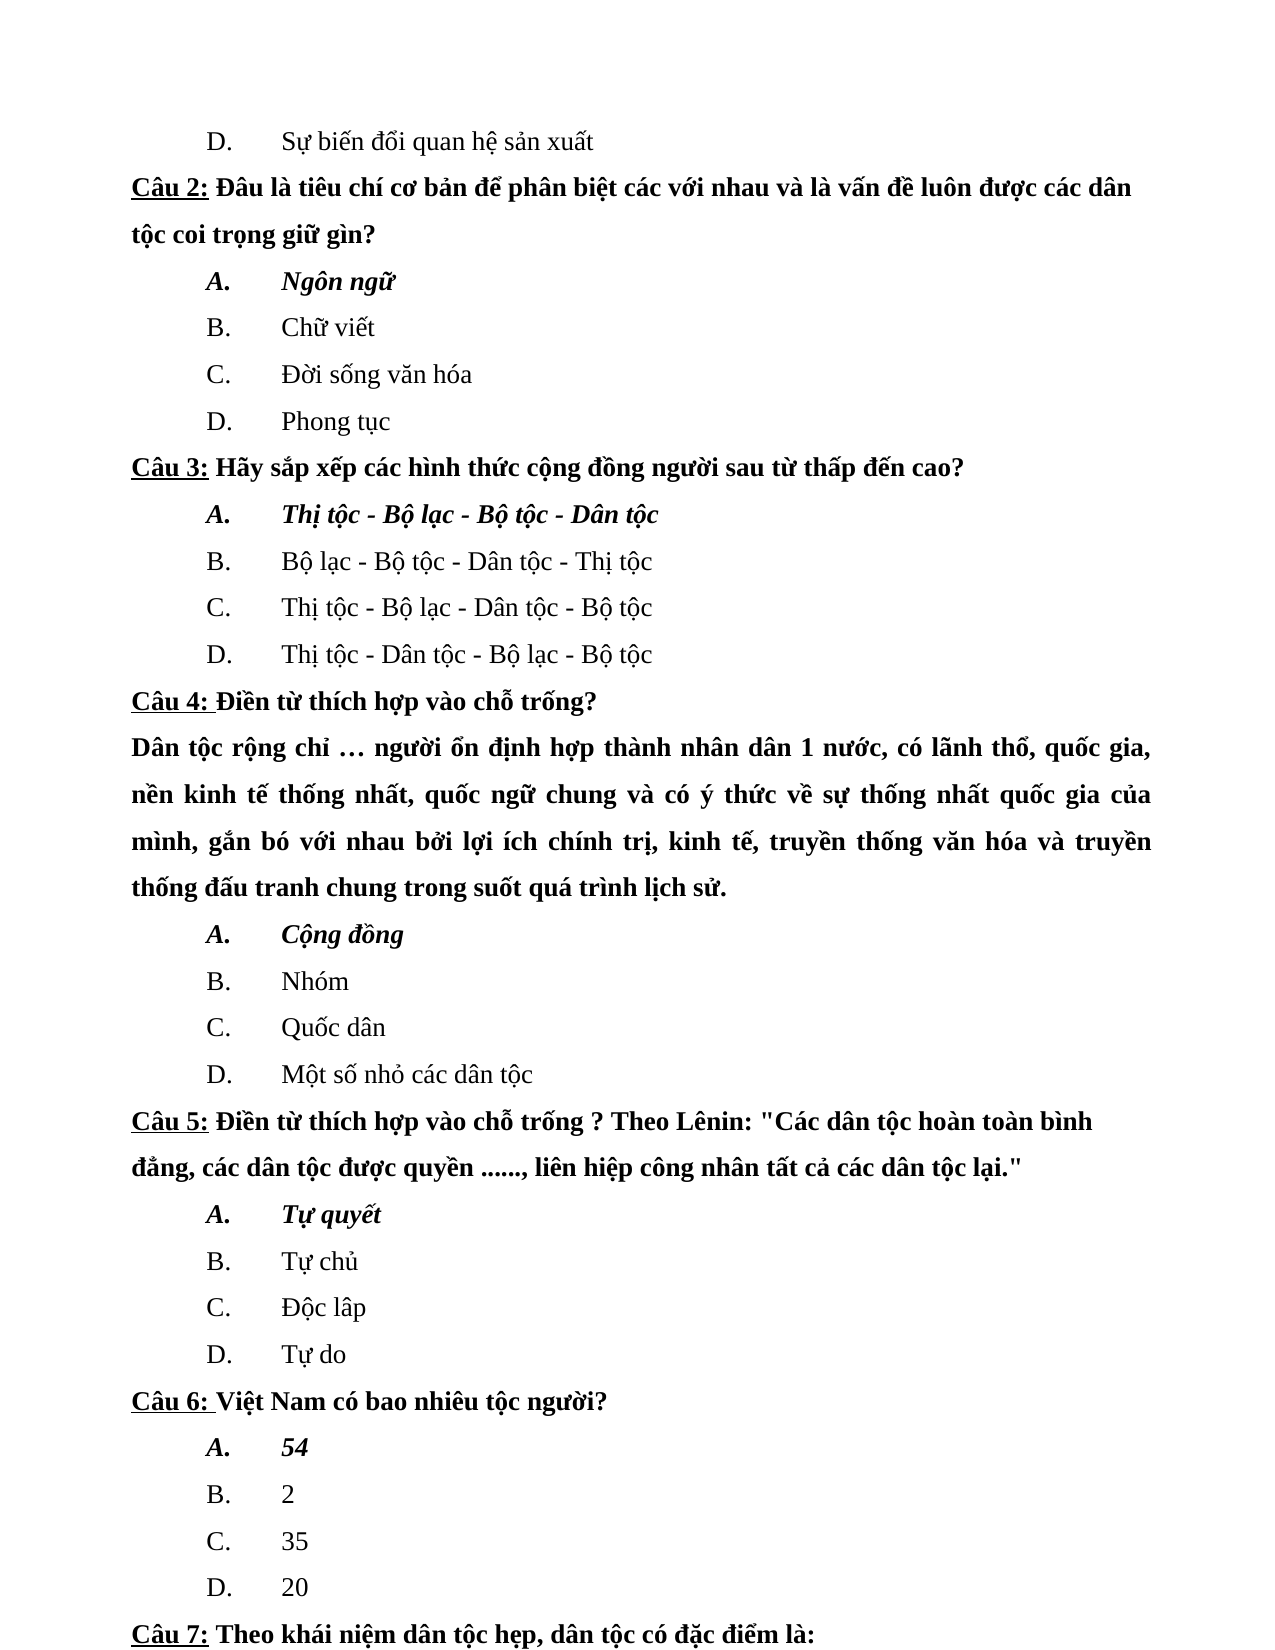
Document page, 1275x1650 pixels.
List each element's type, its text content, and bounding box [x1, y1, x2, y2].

text A. Thị tộc - Bộ lạc - Bộ tộc - Dân tộc [206, 498, 1153, 529]
text Dân tộc rộng chỉ … người ổn định hợp thành nhân dân 1 nước, có lãnh thổ, quốc gia, nền kinh tế thống nhất, quốc ngữ chung và có ý thức về sự thống nhất quốc gia của mình, gắn bó với nhau bởi lợi ích chính trị, kinh tế, truyền thống văn hóa và truyền thống đấu tranh chung trong suốt quá trình lịch sử. [131, 731, 1153, 902]
text B. Nhóm [206, 964, 1153, 996]
text B. Chữ viết [206, 311, 1153, 342]
text Câu 5: Điền từ thích hợp vào chỗ trống ? Theo Lênin: "Các dân tộc hoàn toàn bình đẳng, các dân tộc được quyền ......, liên hiệp công nhân tất cả các dân tộc lại." [131, 1104, 1153, 1182]
text D. Một số nhỏ các dân tộc [206, 1058, 1153, 1089]
text Câu 4: Điền từ thích hợp vào chỗ trống? [131, 684, 1153, 716]
text C. Độc lâp [206, 1291, 1153, 1322]
text C. Đời sống văn hóa [206, 358, 1153, 389]
text Câu 7: Theo khái niệm dân tộc hẹp, dân tộc có đặc điểm là: [131, 1618, 1153, 1649]
text C. Thị tộc - Bộ lạc - Dân tộc - Bộ tộc [206, 591, 1153, 622]
text Câu 3: Hãy sắp xếp các hình thức cộng đồng người sau từ thấp đến cao? [131, 451, 1153, 482]
text A. Ngôn ngữ [206, 264, 1153, 296]
text D. 20 [206, 1571, 1153, 1602]
text A. Cộng đồng [206, 918, 1153, 949]
text Câu 2: Đâu là tiêu chí cơ bản để phân biệt các với nhau và là vấn đề luôn được các dân tộc coi trọng giữ gìn? [131, 171, 1153, 249]
text D. Tự do [206, 1338, 1153, 1369]
text D. Phong tục [206, 404, 1153, 436]
text B. 2 [206, 1478, 1153, 1509]
text D. Sự biến đổi quan hệ sản xuất [206, 124, 1153, 156]
text B. Bộ lạc - Bộ tộc - Dân tộc - Thị tộc [206, 544, 1153, 576]
text C. Quốc dân [206, 1011, 1153, 1042]
text A. 54 [206, 1431, 1153, 1462]
text D. Thị tộc - Dân tộc - Bộ lạc - Bộ tộc [206, 638, 1153, 669]
text A. Tự quyết [206, 1198, 1153, 1229]
text Câu 6: Việt Nam có bao nhiêu tộc người? [131, 1384, 1153, 1416]
text C. 35 [206, 1524, 1153, 1556]
text B. Tự chủ [206, 1244, 1153, 1276]
